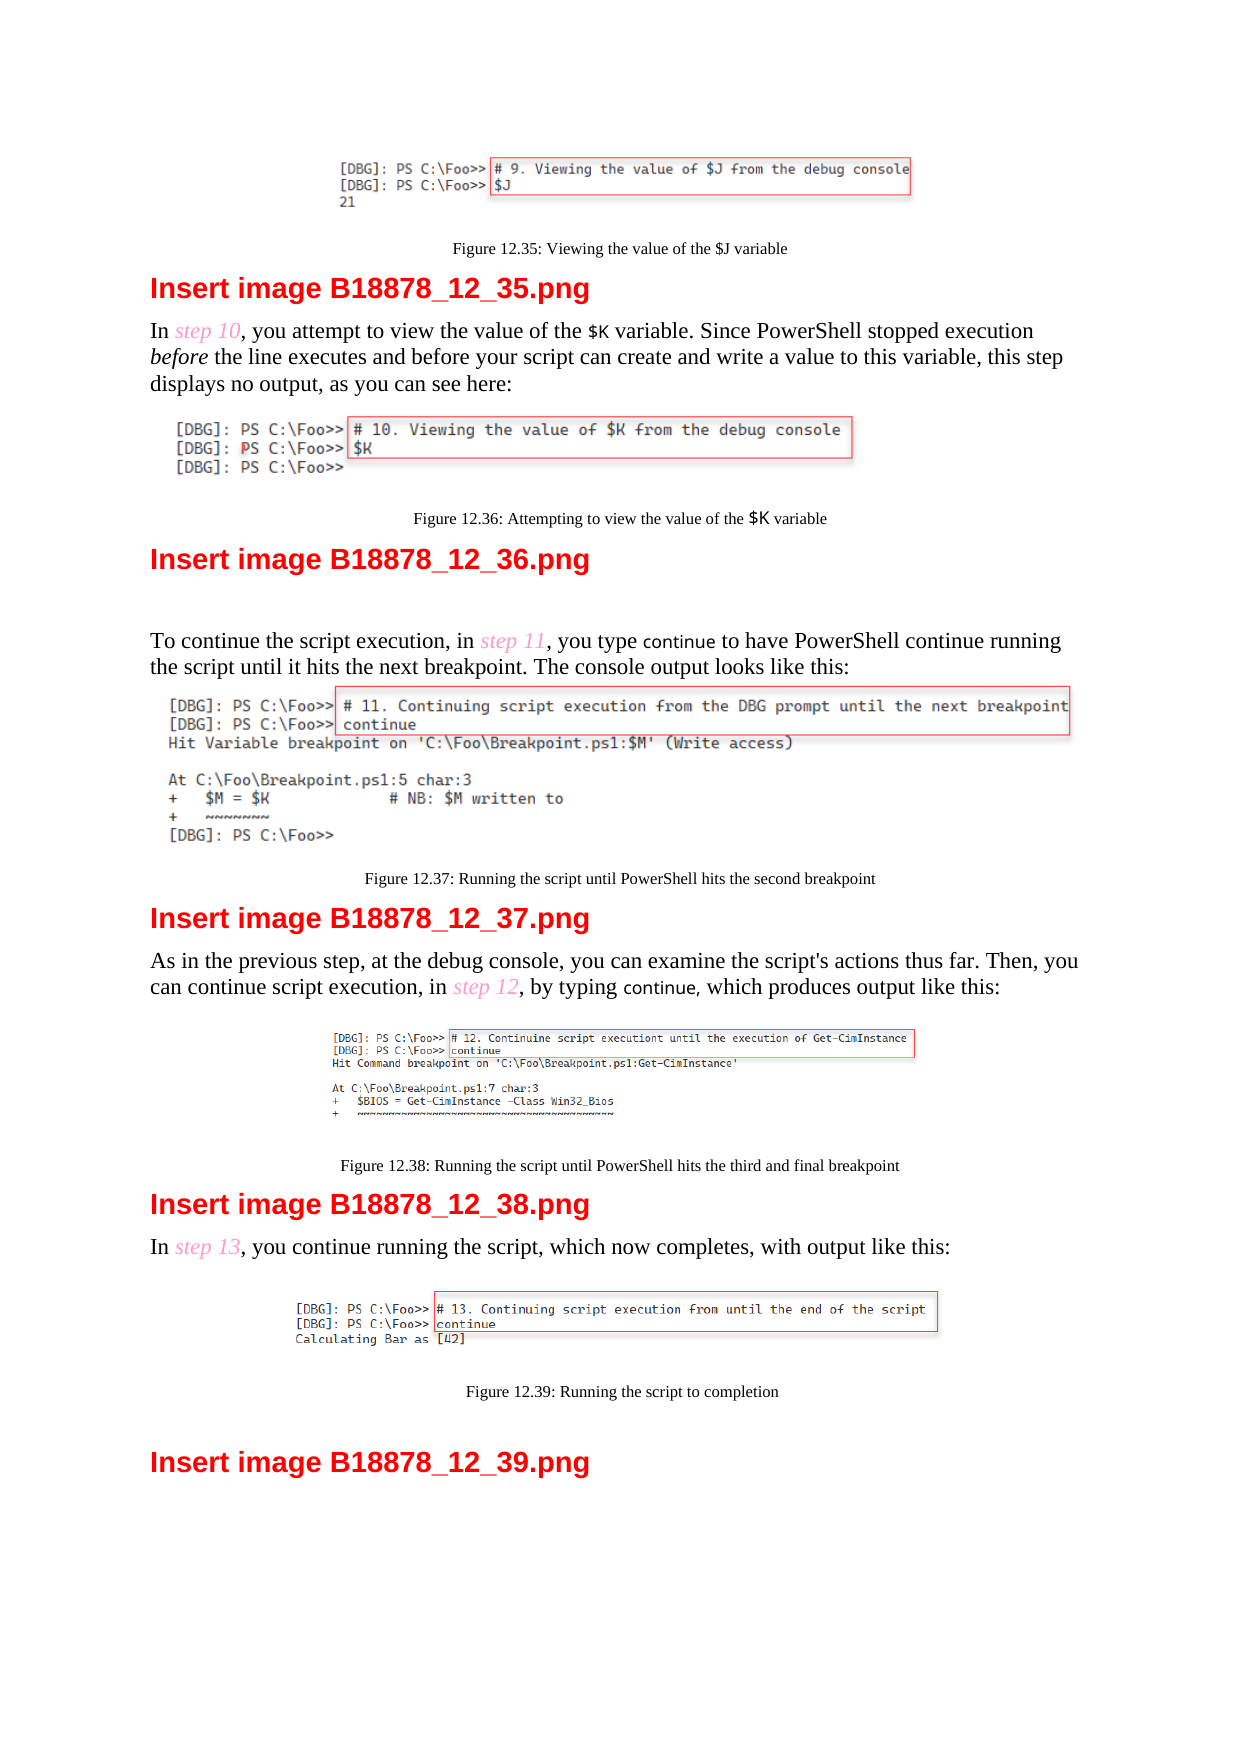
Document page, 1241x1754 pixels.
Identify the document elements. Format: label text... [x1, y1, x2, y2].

text Figure 12.37: Running the script until PowerShell hits the second breakpoint [150, 869, 1090, 888]
text Figure 12.36: Attempting to view the value of the $K variable [150, 505, 1090, 529]
text In step 13, you continue running the script, which now completes, with output like this: [150, 1233, 1090, 1260]
text Insert image B18878_12_39.png [150, 1445, 1090, 1479]
picture [150, 679, 1091, 857]
text Insert image B18878_12_38.png [150, 1187, 1090, 1221]
picture [155, 408, 875, 493]
text Figure 12.38: Running the script until PowerShell hits the third and final breakpoint [150, 1156, 1090, 1175]
text In step 10, you attempt to view the value of the $K variable. Since PowerShell stopped execution before the line executes and before your script can create and write a value to this variable, this step displays no output, as you can see here: [150, 317, 1090, 396]
text Figure 12.39: Running the script to completion [150, 1382, 1090, 1401]
text Insert image B18878_12_37.png [150, 901, 1090, 934]
text Figure 12.35: Viewing the value of the $J variable [150, 239, 1090, 258]
picture [321, 1024, 923, 1131]
text Insert image B18878_12_36.png [150, 542, 1090, 575]
text To continue the script execution, in step 11, you type continue to have PowerShell continue running the script until it hits the next breakpoint. The console output looks like this: [150, 627, 1090, 679]
text As in the previous step, at the debug console, you can examine the script's actions thus far. Then, you can continue script execution, in step 12, by typing continue, which produces output like this: [150, 947, 1090, 999]
picture [284, 1284, 957, 1357]
picture [327, 150, 918, 214]
text Insert image B18878_12_35.png [150, 271, 1090, 304]
